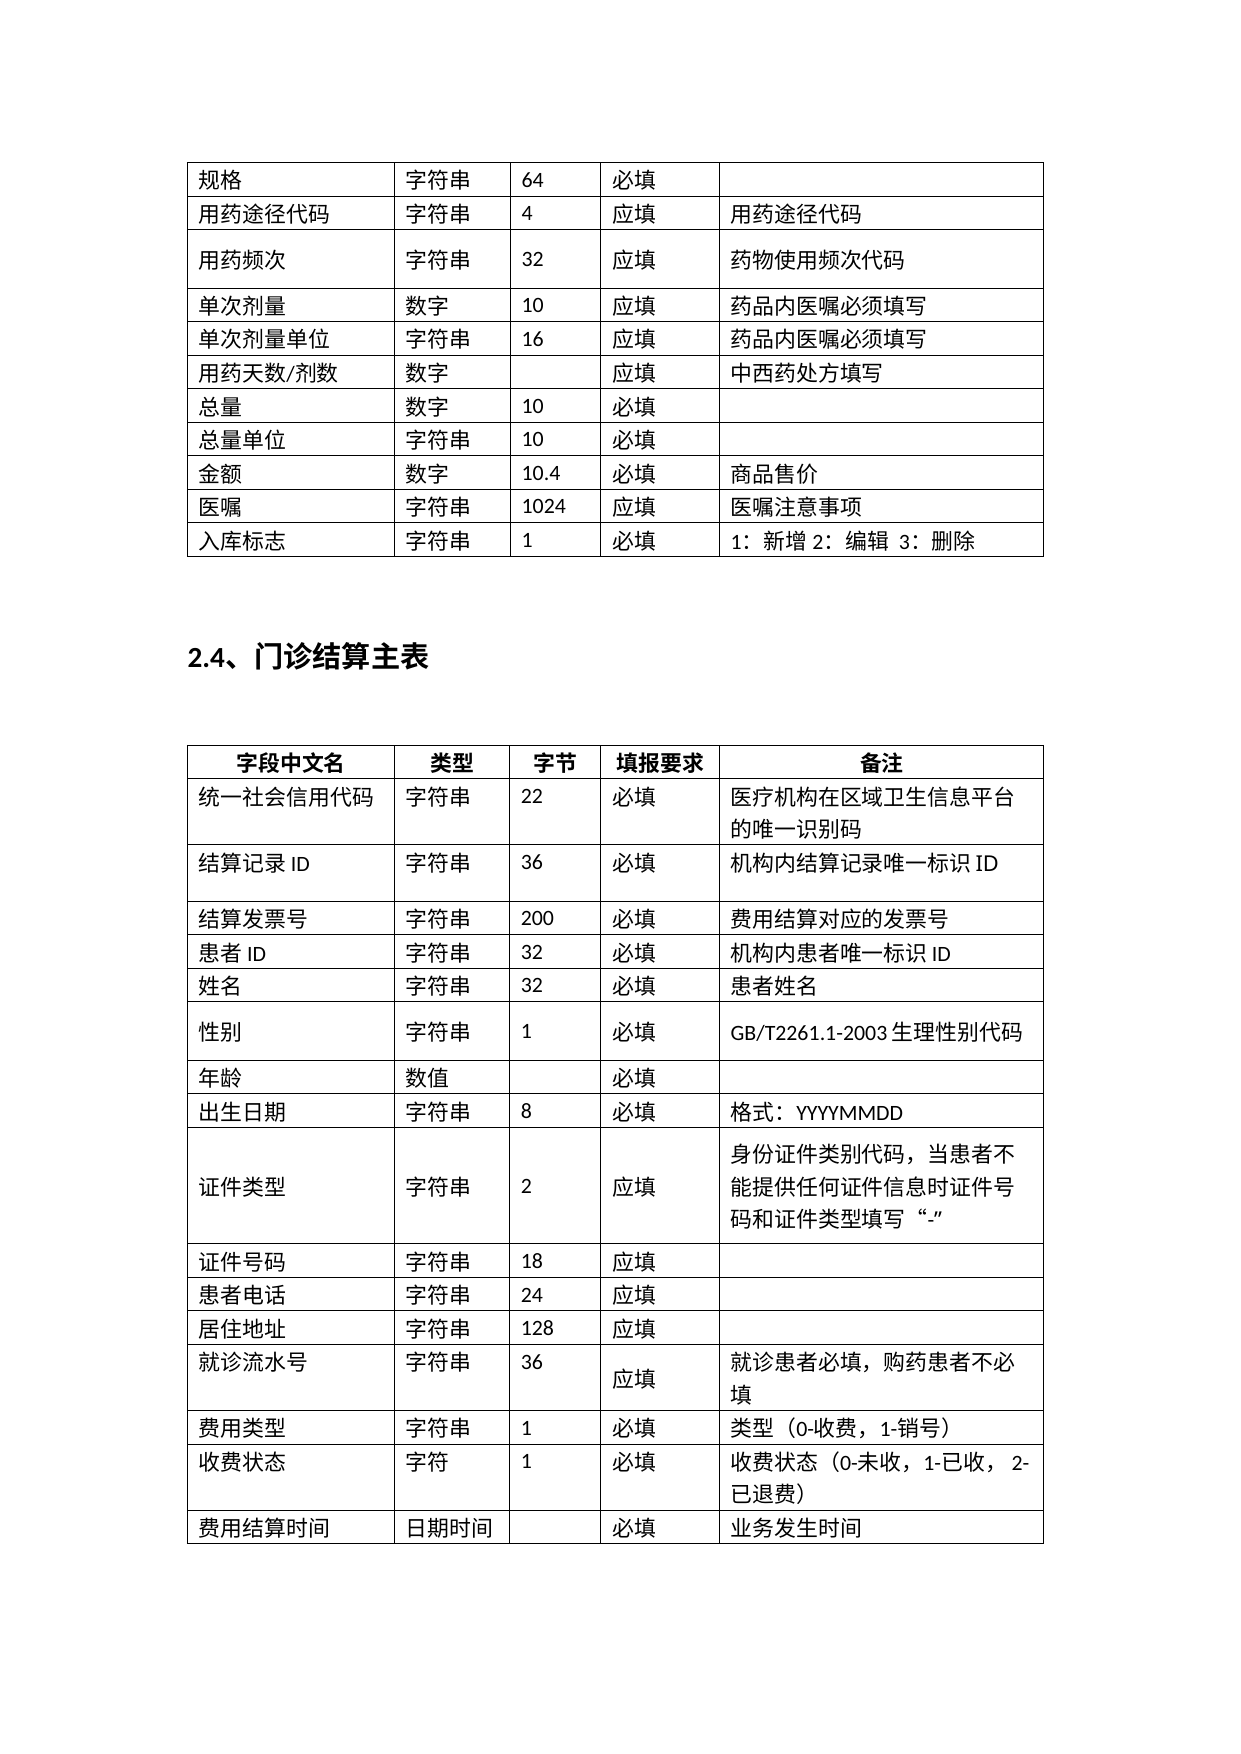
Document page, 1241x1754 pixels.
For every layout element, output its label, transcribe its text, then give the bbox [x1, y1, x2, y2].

table_cell 用药天数/剂数 [188, 356, 394, 388]
table_header 备注 [720, 746, 1043, 778]
table_cell 应填 [601, 230, 719, 287]
table_cell 字符串 [395, 423, 510, 455]
table_cell 数字 [395, 456, 510, 489]
table_cell 用药途径代码 [720, 197, 1043, 229]
table_cell 收费状态 [188, 1445, 394, 1509]
table_cell 字符串 [395, 1244, 509, 1277]
table_cell 应填 [601, 1278, 719, 1310]
table_cell 18 [510, 1244, 600, 1277]
table_cell 居住地址 [188, 1311, 394, 1344]
table_cell 字符串 [395, 1002, 509, 1059]
table_cell 1 [510, 1002, 600, 1059]
table_cell 类型（0-收费，1-销号） [720, 1411, 1043, 1443]
table_cell 必填 [601, 902, 719, 934]
table_cell 性别 [188, 1002, 394, 1059]
table_cell 字符串 [395, 1345, 509, 1410]
table_cell [720, 1278, 1043, 1310]
table_cell 64 [511, 163, 600, 196]
table_cell 规格 [188, 163, 394, 196]
table_cell 22 [510, 779, 600, 844]
table_cell 应填 [601, 1128, 719, 1243]
table_cell 应填 [601, 356, 719, 388]
table_cell 药品内医嘱必须填写 [720, 289, 1043, 321]
table_header 字节 [510, 746, 600, 778]
table_cell 姓名 [188, 969, 394, 1001]
table_cell 结算记录ID [188, 845, 394, 901]
table_cell 必填 [601, 1445, 719, 1509]
table_cell [510, 1511, 600, 1543]
table_cell 就诊流水号 [188, 1345, 394, 1410]
table_cell 业务发生时间 [720, 1511, 1043, 1543]
table_cell 1024 [511, 490, 600, 522]
table_cell 机构内患者唯一标识ID [720, 935, 1043, 968]
table_cell 1 [510, 1445, 600, 1509]
table_cell GB/T2261.1-2003生理性别代码 [720, 1002, 1043, 1059]
table_cell 总量单位 [188, 423, 394, 455]
table_cell 收费状态（0-未收，1-已收， 2-已退费） [720, 1445, 1043, 1509]
table_cell 应填 [601, 289, 719, 321]
table_cell [510, 1061, 600, 1093]
table_cell 10 [511, 289, 600, 321]
table_cell 必填 [601, 389, 719, 422]
table_cell 10.4 [511, 456, 600, 489]
table_cell 日期时间 [395, 1511, 509, 1543]
table_cell 患者ID [188, 935, 394, 968]
table_cell 证件类型 [188, 1128, 394, 1243]
table_cell [511, 356, 600, 388]
table_cell 字符串 [395, 845, 509, 901]
table_header 字段中文名 [188, 746, 394, 778]
table_cell 4 [511, 197, 600, 229]
table_cell 字符串 [395, 1128, 509, 1243]
table_cell 1 [510, 1411, 600, 1443]
table_cell 应填 [601, 1244, 719, 1277]
table_cell 8 [510, 1094, 600, 1127]
table_cell [720, 389, 1043, 422]
table_cell [720, 1244, 1043, 1277]
table_cell 应填 [601, 322, 719, 354]
table_cell 单次剂量单位 [188, 322, 394, 354]
table_cell 必填 [601, 423, 719, 455]
table_cell [720, 1061, 1043, 1093]
table_cell 字符串 [395, 230, 510, 287]
table_cell 32 [511, 230, 600, 287]
table_cell 字符串 [395, 1311, 509, 1344]
table_cell 金额 [188, 456, 394, 489]
table_cell 必填 [601, 456, 719, 489]
table_header 类型 [395, 746, 509, 778]
table_cell 字符串 [395, 197, 510, 229]
table_cell 费用结算对应的发票号 [720, 902, 1043, 934]
table_cell 128 [510, 1311, 600, 1344]
table_cell 医疗机构在区域卫生信息平台的唯一识别码 [720, 779, 1043, 844]
table_cell 总量 [188, 389, 394, 422]
table_cell 必填 [601, 163, 719, 196]
table_cell 字符串 [395, 935, 509, 968]
table_cell 必填 [601, 845, 719, 901]
table_cell 字符串 [395, 163, 510, 196]
table_cell 1：新增 2：编辑 3：删除 [720, 523, 1043, 556]
subtitle 2.4、门诊结算主表 [187, 622, 1053, 687]
table_cell 机构内结算记录唯一标识ID [720, 845, 1043, 901]
table_cell 字符串 [395, 969, 509, 1001]
table_cell 费用结算时间 [188, 1511, 394, 1543]
table_cell 药品内医嘱必须填写 [720, 322, 1043, 354]
table_cell 数字 [395, 289, 510, 321]
table_cell 应填 [601, 1345, 719, 1410]
table_cell 字符串 [395, 322, 510, 354]
table_cell 必填 [601, 969, 719, 1001]
table_cell 应填 [601, 1311, 719, 1344]
table_cell 2 [510, 1128, 600, 1243]
table_cell 必填 [601, 1411, 719, 1443]
table_cell 32 [510, 969, 600, 1001]
table_cell 24 [510, 1278, 600, 1310]
table_cell 用药频次 [188, 230, 394, 287]
table_cell 必填 [601, 1094, 719, 1127]
table_cell 数字 [395, 389, 510, 422]
table_cell 商品售价 [720, 456, 1043, 489]
table_cell 字符串 [395, 779, 509, 844]
table_cell 入库标志 [188, 523, 394, 556]
table_cell 32 [510, 935, 600, 968]
table_cell 格式：YYYYMMDD [720, 1094, 1043, 1127]
table_cell 10 [511, 423, 600, 455]
table_cell 字符串 [395, 490, 510, 522]
table_cell 证件号码 [188, 1244, 394, 1277]
table_cell 年龄 [188, 1061, 394, 1093]
table_cell 必填 [601, 779, 719, 844]
table_cell 中西药处方填写 [720, 356, 1043, 388]
table_cell 单次剂量 [188, 289, 394, 321]
table_cell 16 [511, 322, 600, 354]
table_cell 就诊患者必填，购药患者不必填 [720, 1345, 1043, 1410]
table_cell 医嘱 [188, 490, 394, 522]
table_cell [720, 423, 1043, 455]
table_cell 用药途径代码 [188, 197, 394, 229]
table_cell 字符 [395, 1445, 509, 1509]
table_cell 1 [511, 523, 600, 556]
table_cell 应填 [601, 490, 719, 522]
table_cell 36 [510, 1345, 600, 1410]
table_cell [720, 163, 1043, 196]
table_cell 患者姓名 [720, 969, 1043, 1001]
table_cell 必填 [601, 935, 719, 968]
table_cell 字符串 [395, 523, 510, 556]
table_cell 字符串 [395, 1278, 509, 1310]
table_cell 身份证件类别代码，当患者不能提供任何证件信息时证件号码和证件类型填写“-” [720, 1128, 1043, 1243]
table_cell 200 [510, 902, 600, 934]
table_cell 字符串 [395, 1094, 509, 1127]
table_cell 费用类型 [188, 1411, 394, 1443]
table_cell 必填 [601, 1002, 719, 1059]
table_cell 10 [511, 389, 600, 422]
table_cell 结算发票号 [188, 902, 394, 934]
table_cell 应填 [601, 197, 719, 229]
table_cell 药物使用频次代码 [720, 230, 1043, 287]
table_cell 必填 [601, 523, 719, 556]
table_cell 字符串 [395, 902, 509, 934]
table_cell 出生日期 [188, 1094, 394, 1127]
table_cell 患者电话 [188, 1278, 394, 1310]
table_cell 统一社会信用代码 [188, 779, 394, 844]
table_cell 数值 [395, 1061, 509, 1093]
table_cell 字符串 [395, 1411, 509, 1443]
table_cell 必填 [601, 1061, 719, 1093]
table_cell [720, 1311, 1043, 1344]
table_header 填报要求 [601, 746, 719, 778]
table_cell 36 [510, 845, 600, 901]
table_cell 必填 [601, 1511, 719, 1543]
table_cell 医嘱注意事项 [720, 490, 1043, 522]
table_cell 数字 [395, 356, 510, 388]
